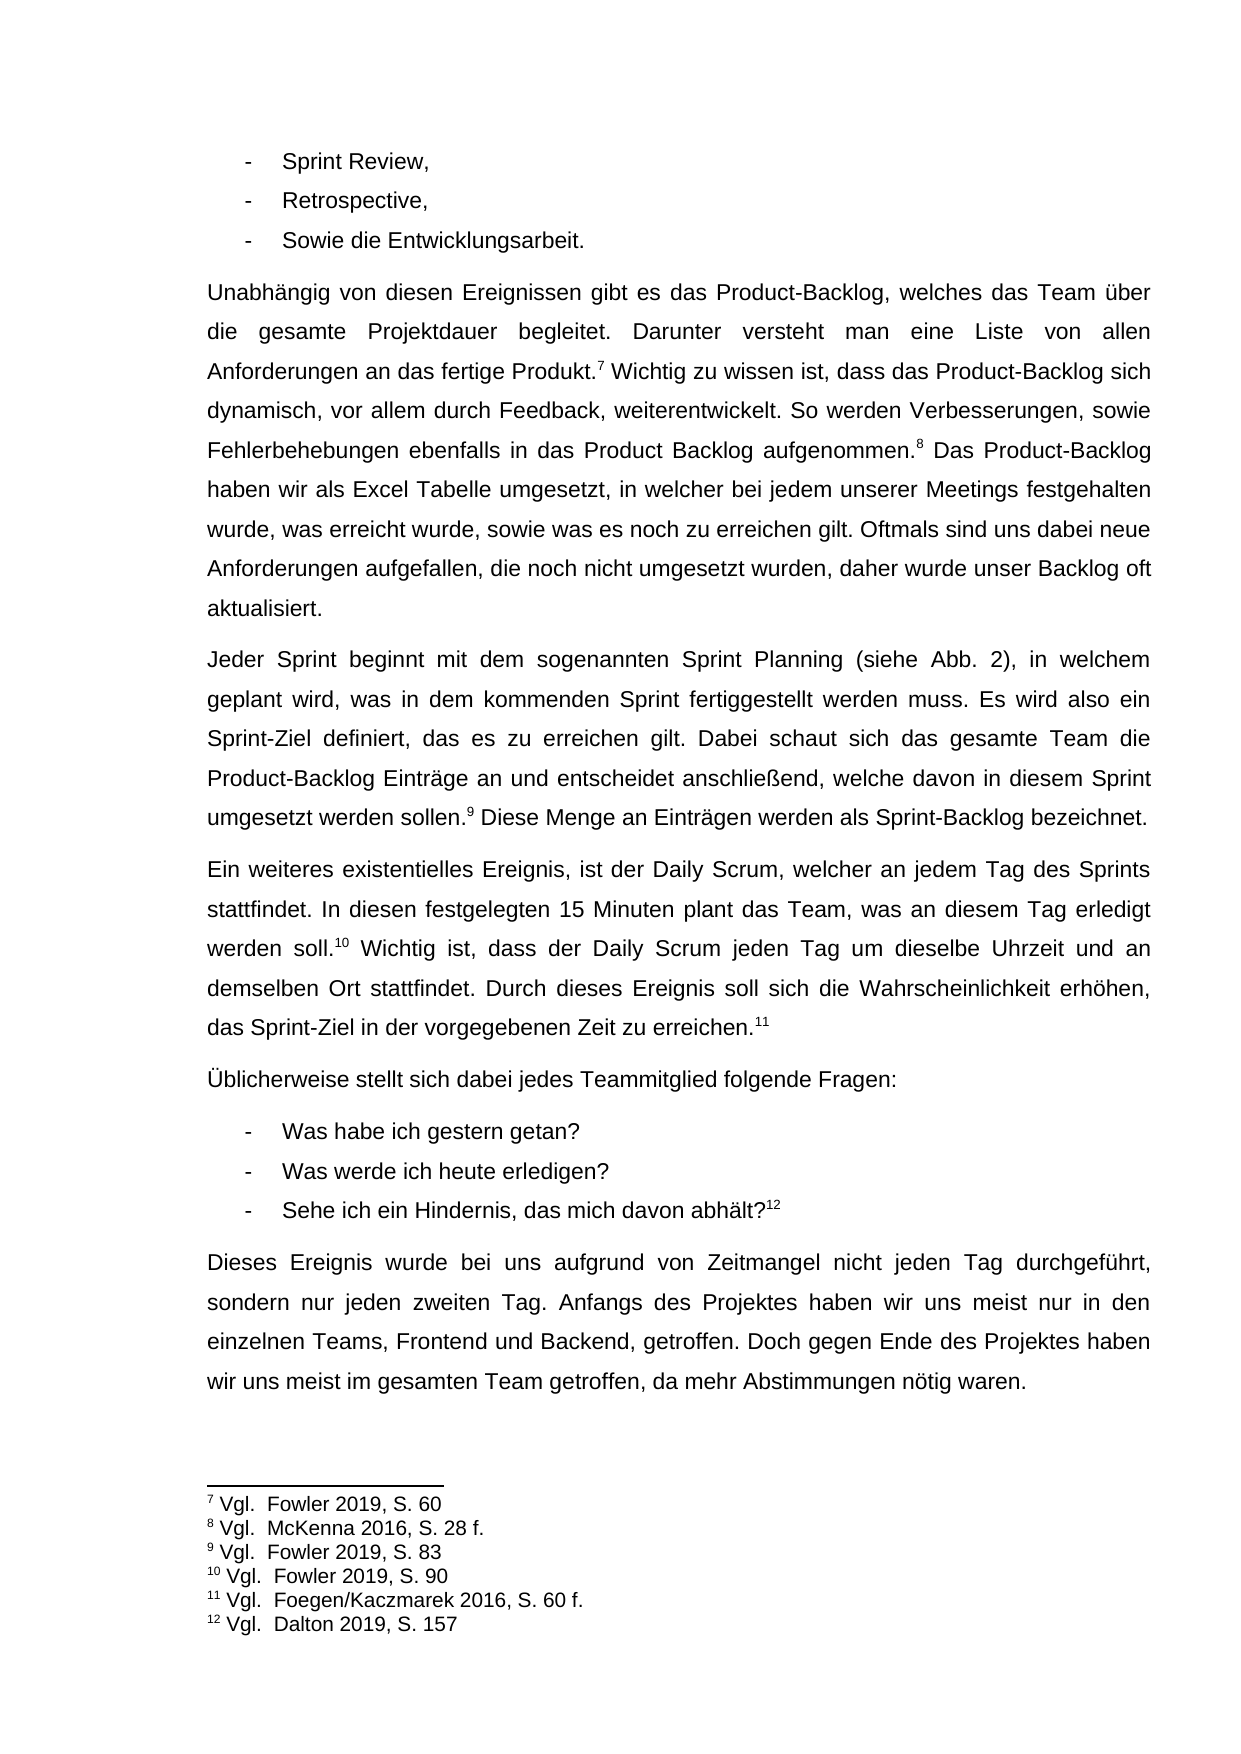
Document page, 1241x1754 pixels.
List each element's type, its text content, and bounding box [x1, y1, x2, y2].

list Was habe ich gestern getan? [244, 1118, 1152, 1144]
list Sowie die Entwicklungsarbeit. [244, 227, 1152, 253]
list Was werde ich heute erledigen? [244, 1158, 1152, 1184]
text Ein weiteres existentielles Ereignis, ist der Daily Scrum, welcher an jedem Tag des Sprints stattfindet. In diesen festgelegten 15 Minuten plant das Team, was an diesem Tag erledigt werden soll. Wichtig ist, dass der Daily Scrum jeden Tag um dieselbe Uhrzeit und an demselben Ort stattfindet. Durch dieses Ereignis soll sich die Wahrscheinlichkeit erhöhen, das Sprint-Ziel in der vorgegebenen Zeit zu erreichen. [207, 856, 1152, 1041]
text Jeder Sprint beginnt mit dem sogenannten Sprint Planning (siehe Abb. 2), in welchem geplant wird, was in dem kommenden Sprint fertiggestellt werden muss. Es wird also ein Sprint-Ziel definiert, das es zu erreichen gilt. Dabei schaut sich das gesamte Team die Product-Backlog Einträge an und entscheidet anschließend, welche davon in diesem Sprint umgesetzt werden sollen. Diese Menge an Einträgen werden als Sprint-Backlog bezeichnet. [207, 646, 1152, 831]
text Üblicherweise stellt sich dabei jedes Teammitglied folgende Fragen: [207, 1066, 1152, 1093]
list Retrospective, [244, 187, 1152, 213]
text Dieses Ereignis wurde bei uns aufgrund von Zeitmangel nicht jeden Tag durchgeführt, sondern nur jeden zweiten Tag. Anfangs des Projektes haben wir uns meist nur in den einzelnen Teams, Frontend und Backend, getroffen. Doch gegen Ende des Projektes haben wir uns meist im gesamten Team getroffen, da mehr Abstimmungen nötig waren. [207, 1249, 1152, 1394]
list Sprint Review, [244, 148, 1152, 174]
text Unabhängig von diesen Ereignissen gibt es das Product-Backlog, welches das Team über die gesamte Projektdauer begleitet. Darunter versteht man eine Liste von allen Anforderungen an das fertige Produkt. Wichtig zu wissen ist, dass das Product-Backlog sich dynamisch, vor allem durch Feedback, weiterentwickelt. So werden Verbesserungen, sowie Fehlerbehebungen ebenfalls in das Product Backlog aufgenommen. Das Product-Backlog haben wir als Excel Tabelle umgesetzt, in welcher bei jedem unserer Meetings festgehalten wurde, was erreicht wurde, sowie was es noch zu erreichen gilt. Oftmals sind uns dabei neue Anforderungen aufgefallen, die noch nicht umgesetzt wurden, daher wurde unser Backlog oft aktualisiert. [207, 279, 1152, 621]
list Sehe ich ein Hindernis, das mich davon abhält? [244, 1197, 1152, 1223]
